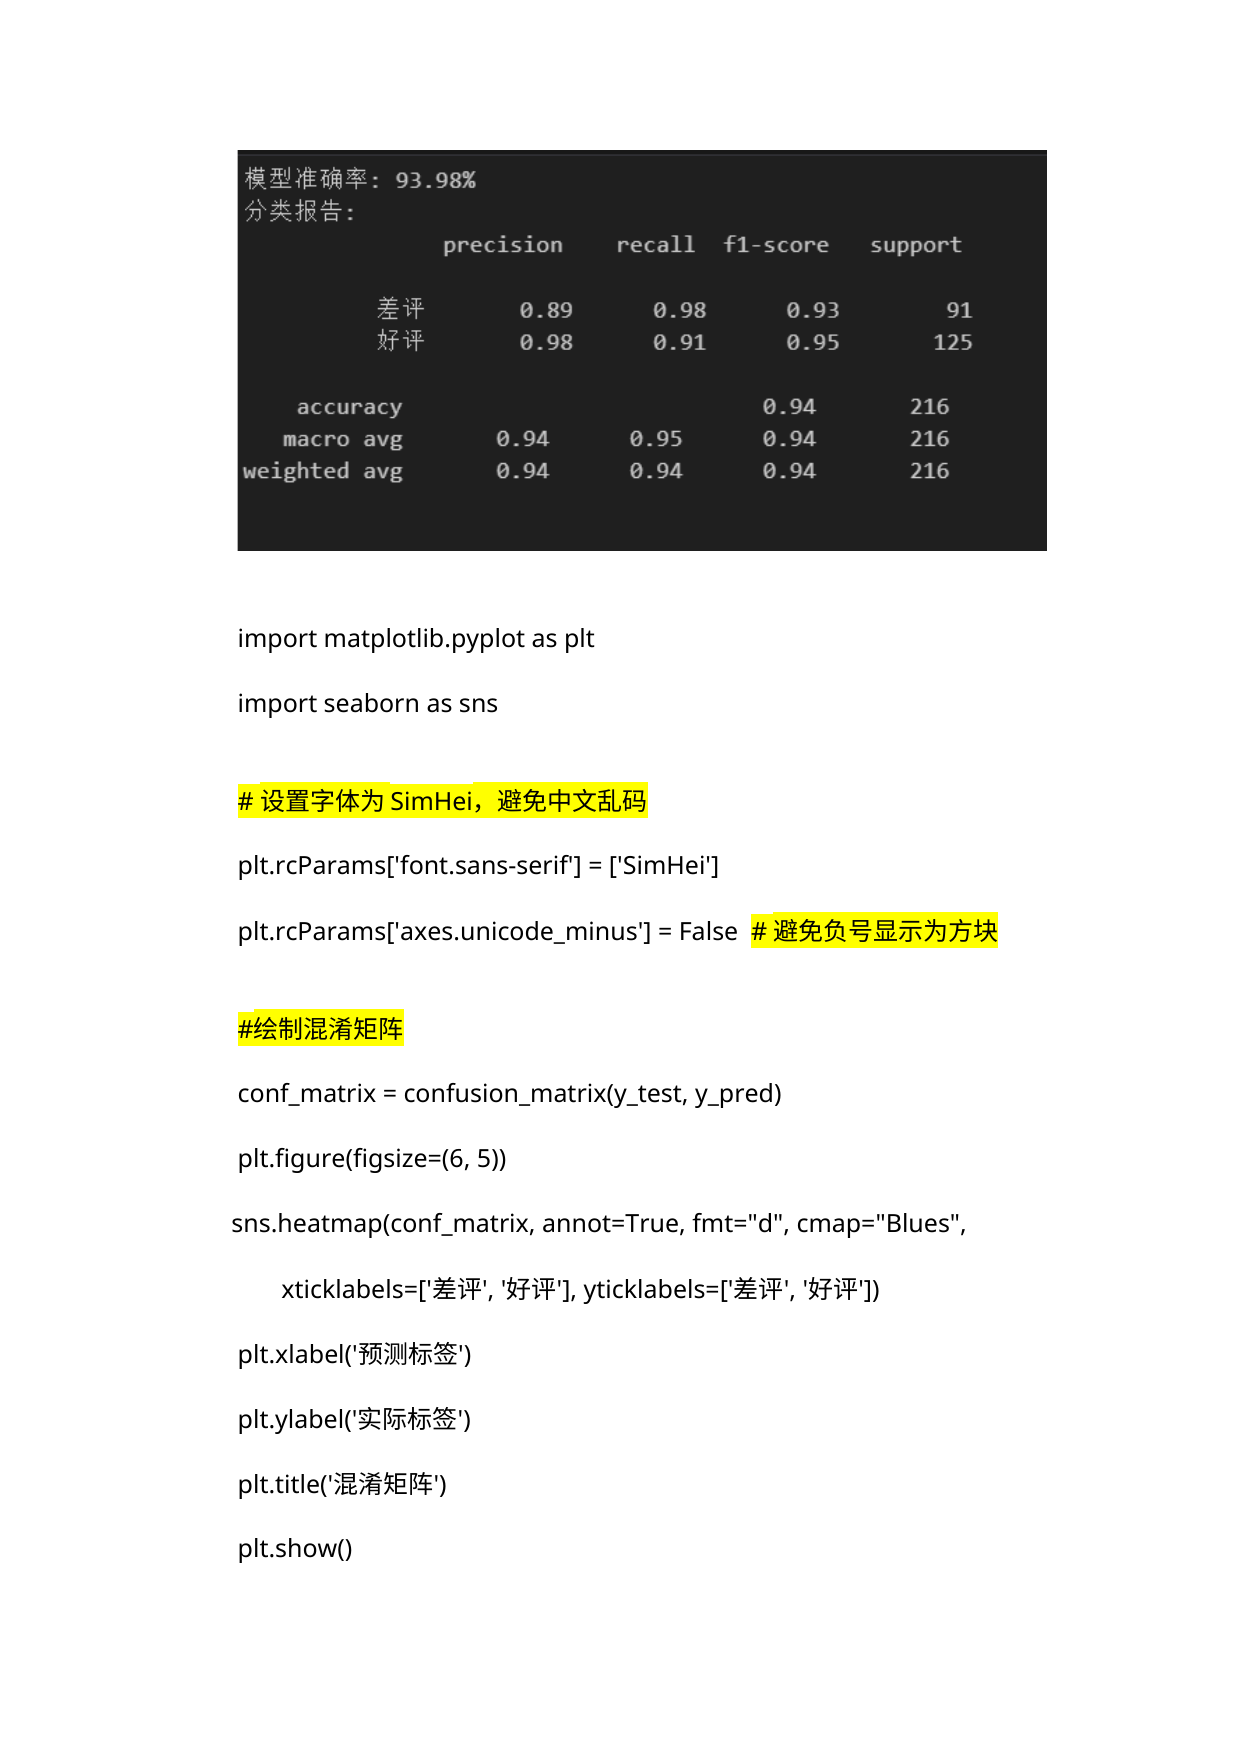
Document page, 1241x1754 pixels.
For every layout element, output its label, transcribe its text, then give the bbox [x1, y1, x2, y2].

text conf_matrix = confusion_matrix(y_test, y_pred) [187, 1060, 1053, 1125]
text plt.figure(figsize=(6, 5)) [187, 1125, 1053, 1190]
text #绘制混淆矩阵 [187, 995, 1053, 1060]
text plt.ylabel('实际标签') [187, 1385, 1053, 1450]
text import matplotlib.pyplot as plt [187, 605, 1053, 670]
text # 设置字体为SimHei，避免中文乱码 [187, 767, 1053, 832]
text plt.xlabel('预测标签') [187, 1320, 1053, 1385]
picture [237, 150, 1047, 551]
text plt.rcParams['axes.unicode_minus'] = False # 避免负号显示为方块 [187, 897, 1053, 962]
text import seaborn as sns [187, 670, 1053, 735]
text sns.heatmap(conf_matrix, annot=True, fmt="d", cmap="Blues", xticklabels=['差评', '好评'], yticklabels=['差评', '好评']) [231, 1190, 1053, 1320]
text plt.title('混淆矩阵') [187, 1450, 1053, 1515]
text plt.show() [187, 1515, 1053, 1580]
text plt.rcParams['font.sans-serif'] = ['SimHei'] [187, 832, 1053, 897]
